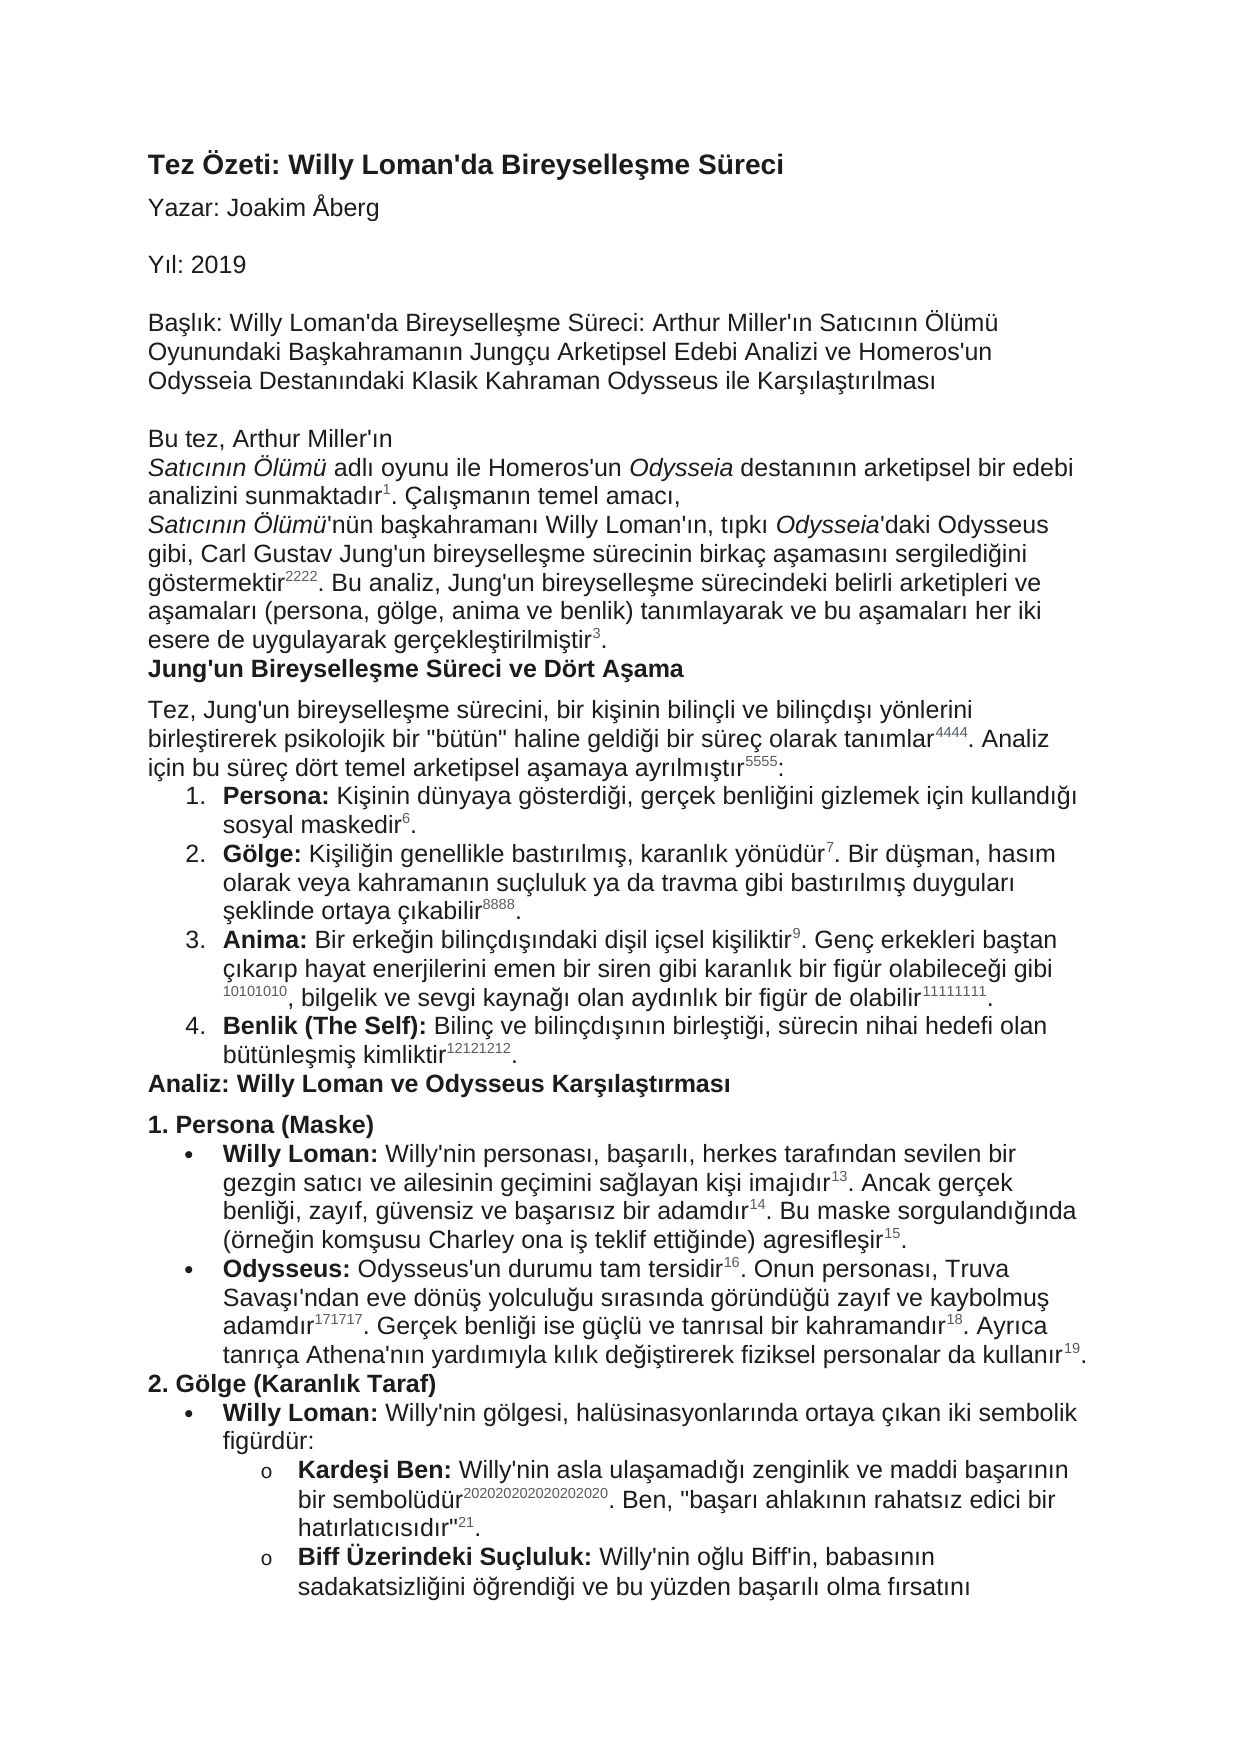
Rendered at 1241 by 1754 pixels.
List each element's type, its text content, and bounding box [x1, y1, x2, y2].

list Willy Loman: Willy'nin personası, başarılı, herkes tarafından sevilen bir gezgin satıcı ve ailesinin geçimini sağlayan kişi imajıdır13. Ancak gerçek benliği, zayıf, güvensiz ve başarısız bir adamdır14. Bu maske sorgulandığında (örneğin komşusu Charley ona iş teklif ettiğinde) agresifleşir15. [185, 1139, 1093, 1254]
text 2. Gölge (Karanlık Taraf) [148, 1369, 1093, 1397]
text Bu tez, Arthur Miller'ın [148, 424, 1093, 452]
text 1. Persona (Maske) [148, 1110, 1093, 1139]
text Tez, Jung'un bireyselleşme sürecini, bir kişinin bilinçli ve bilinçdışı yönlerini birleştirerek psikolojik bir "bütün" haline geldiği bir süreç olarak tanımlar4444. Analiz için bu süreç dört temel arketipsel aşamaya ayrılmıştır5555: [148, 695, 1093, 781]
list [260, 1542, 1093, 1601]
text Yıl: 2019 [148, 250, 1093, 279]
list Persona: Kişinin dünyaya gösterdiği, gerçek benliğini gizlemek için kullandığı sosyal maskedir6. [185, 781, 1093, 839]
list Kardeşi Ben: Willy'nin asla ulaşamadığı zenginlik ve maddi başarının bir sembolüdür202020202020202020. Ben, "başarı ahlakının rahatsız edici bir hatırlatıcısıdır"21. [260, 1455, 1093, 1542]
text Analiz: Willy Loman ve Odysseus Karşılaştırması [148, 1069, 1093, 1097]
list Anima: Bir erkeğin bilinçdışındaki dişil içsel kişiliktir9. Genç erkekleri baştan çıkarıp hayat enerjilerini emen bir siren gibi karanlık bir figür olabileceği gibi 10101010, bilgelik ve sevgi kaynağı olan aydınlık bir figür de olabilir11111111. [185, 925, 1093, 1011]
list Odysseus: Odysseus'un durumu tam tersidir16. Onun personası, Truva Savaşı'ndan eve dönüş yolculuğu sırasında göründüğü zayıf ve kaybolmuş adamdır171717. Gerçek benliği ise güçlü ve tanrısal bir kahramandır18. Ayrıca tanrıça Athena'nın yardımıyla kılık değiştirerek fiziksel personalar da kullanır19. [185, 1254, 1093, 1369]
text Yazar: Joakim Åberg [148, 192, 1093, 221]
list Gölge: Kişiliğin genellikle bastırılmış, karanlık yönüdür7. Bir düşman, hasım olarak veya kahramanın suçluluk ya da travma gibi bastırılmış duyguları şeklinde ortaya çıkabilir8888. [185, 839, 1093, 925]
text Satıcının Ölümü adlı oyunu ile Homeros'un Odysseia destanının arketipsel bir edebi analizini sunmaktadır1. Çalışmanın temel amacı, [148, 452, 1093, 510]
text Başlık: Willy Loman'da Bireyselleşme Süreci: Arthur Miller'ın Satıcının Ölümü Oyunundaki Başkahramanın Jungçu Arketipsel Edebi Analizi ve Homeros'un Odysseia Destanındaki Klasik Kahraman Odysseus ile Karşılaştırılması [148, 308, 1093, 394]
list Willy Loman: Willy'nin gölgesi, halüsinasyonlarında ortaya çıkan iki sembolik figürdür: [185, 1397, 1093, 1455]
text Jung'un Bireyselleşme Süreci ve Dört Aşama [148, 654, 1093, 682]
text Tez Özeti: Willy Loman'da Bireyselleşme Süreci [148, 148, 1093, 180]
text Satıcının Ölümü'nün başkahramanı Willy Loman'ın, tıpkı Odysseia'daki Odysseus gibi, Carl Gustav Jung'un bireyselleşme sürecinin birkaç aşamasını sergilediğini göstermektir2222. Bu analiz, Jung'un bireyselleşme sürecindeki belirli arketipleri ve aşamaları (persona, gölge, anima ve benlik) tanımlayarak ve bu aşamaları her iki esere de uygulayarak gerçekleştirilmiştir3. [148, 510, 1093, 654]
list Benlik (The Self): Bilinç ve bilinçdışının birleştiği, sürecin nihai hedefi olan bütünleşmiş kimliktir12121212. [185, 1011, 1093, 1069]
